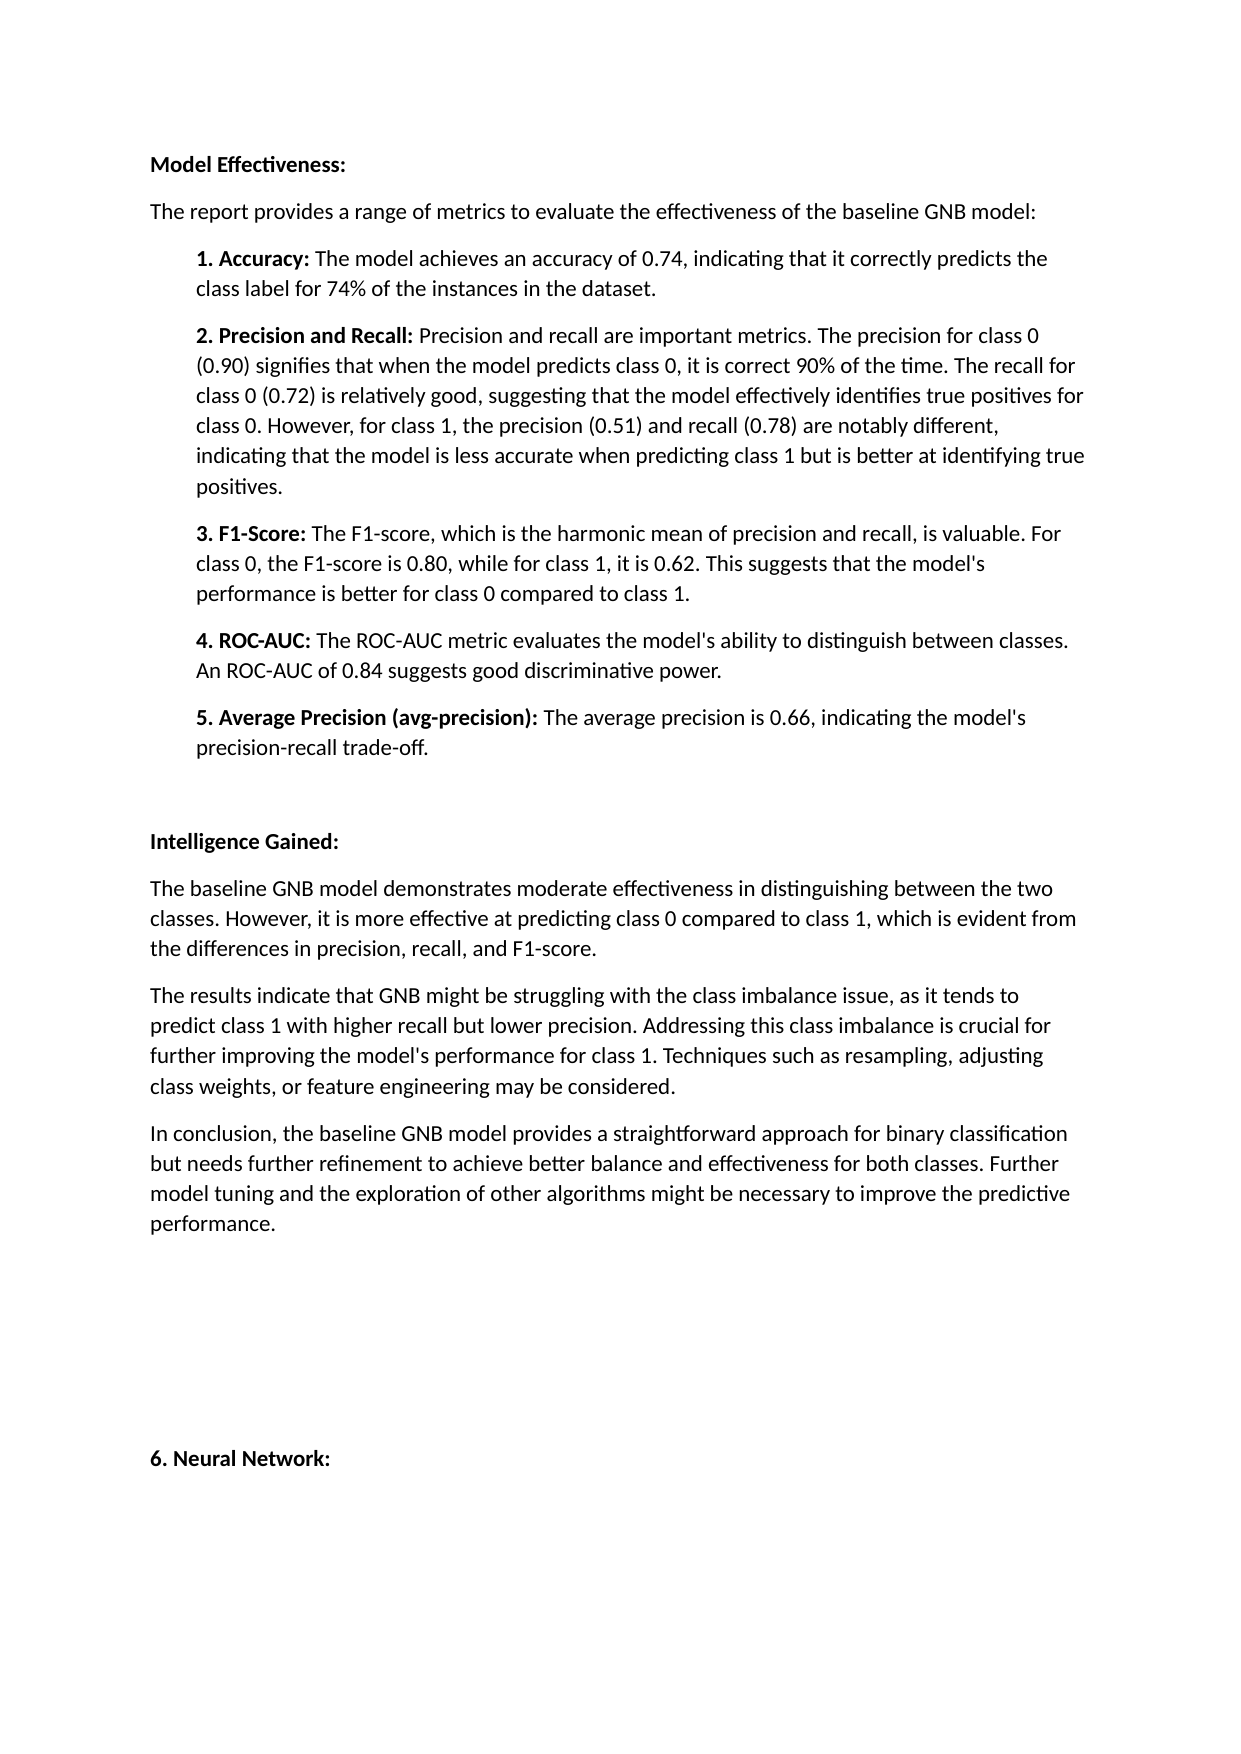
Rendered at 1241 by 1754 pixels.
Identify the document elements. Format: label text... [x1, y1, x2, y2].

list 1. Accuracy: The model achieves an accuracy of 0.74, indicating that it correctly predicts the class label for 74% of the instances in the dataset. [196, 244, 1090, 302]
list Intelligence Gained: [150, 827, 1090, 855]
list In conclusion, the baseline GNB model provides a straightforward approach for binary classification but needs further refinement to achieve better balance and effectiveness for both classes. Further model tuning and the exploration of other algorithms might be necessary to improve the predictive performance. [150, 1119, 1090, 1237]
list 5. Average Precision (avg-precision): The average precision is 0.66, indicating the model's precision-recall trade-off. [196, 703, 1090, 761]
list 4. ROC-AUC: The ROC-AUC metric evaluates the model's ability to distinguish between classes. An ROC-AUC of 0.84 suggests good discriminative power. [196, 626, 1090, 684]
list Model Effectiveness: [150, 150, 1090, 178]
list 3. F1-Score: The F1-score, which is the harmonic mean of precision and recall, is valuable. For class 0, the F1-score is 0.80, while for class 1, it is 0.62. This suggests that the model's performance is better for class 0 compared to class 1. [196, 519, 1090, 607]
list The baseline GNB model demonstrates moderate effectiveness in distinguishing between the two classes. However, it is more effective at predicting class 0 compared to class 1, which is evident from the differences in precision, recall, and F1-score. [150, 874, 1090, 962]
list The report provides a range of metrics to evaluate the effectiveness of the baseline GNB model: [150, 197, 1090, 225]
list 2. Precision and Recall: Precision and recall are important metrics. The precision for class 0 (0.90) signifies that when the model predicts class 0, it is correct 90% of the time. The recall for class 0 (0.72) is relatively good, suggesting that the model effectively identifies true positives for class 0. However, for class 1, the precision (0.51) and recall (0.78) are notably different, indicating that the model is less accurate when predicting class 1 but is better at identifying true positives. [196, 321, 1090, 500]
text 6. Neural Network: [150, 1444, 1090, 1472]
list The results indicate that GNB might be struggling with the class imbalance issue, as it tends to predict class 1 with higher recall but lower precision. Addressing this class imbalance is crucial for further improving the model's performance for class 1. Techniques such as resampling, adjusting class weights, or feature engineering may be considered. [150, 981, 1090, 1100]
